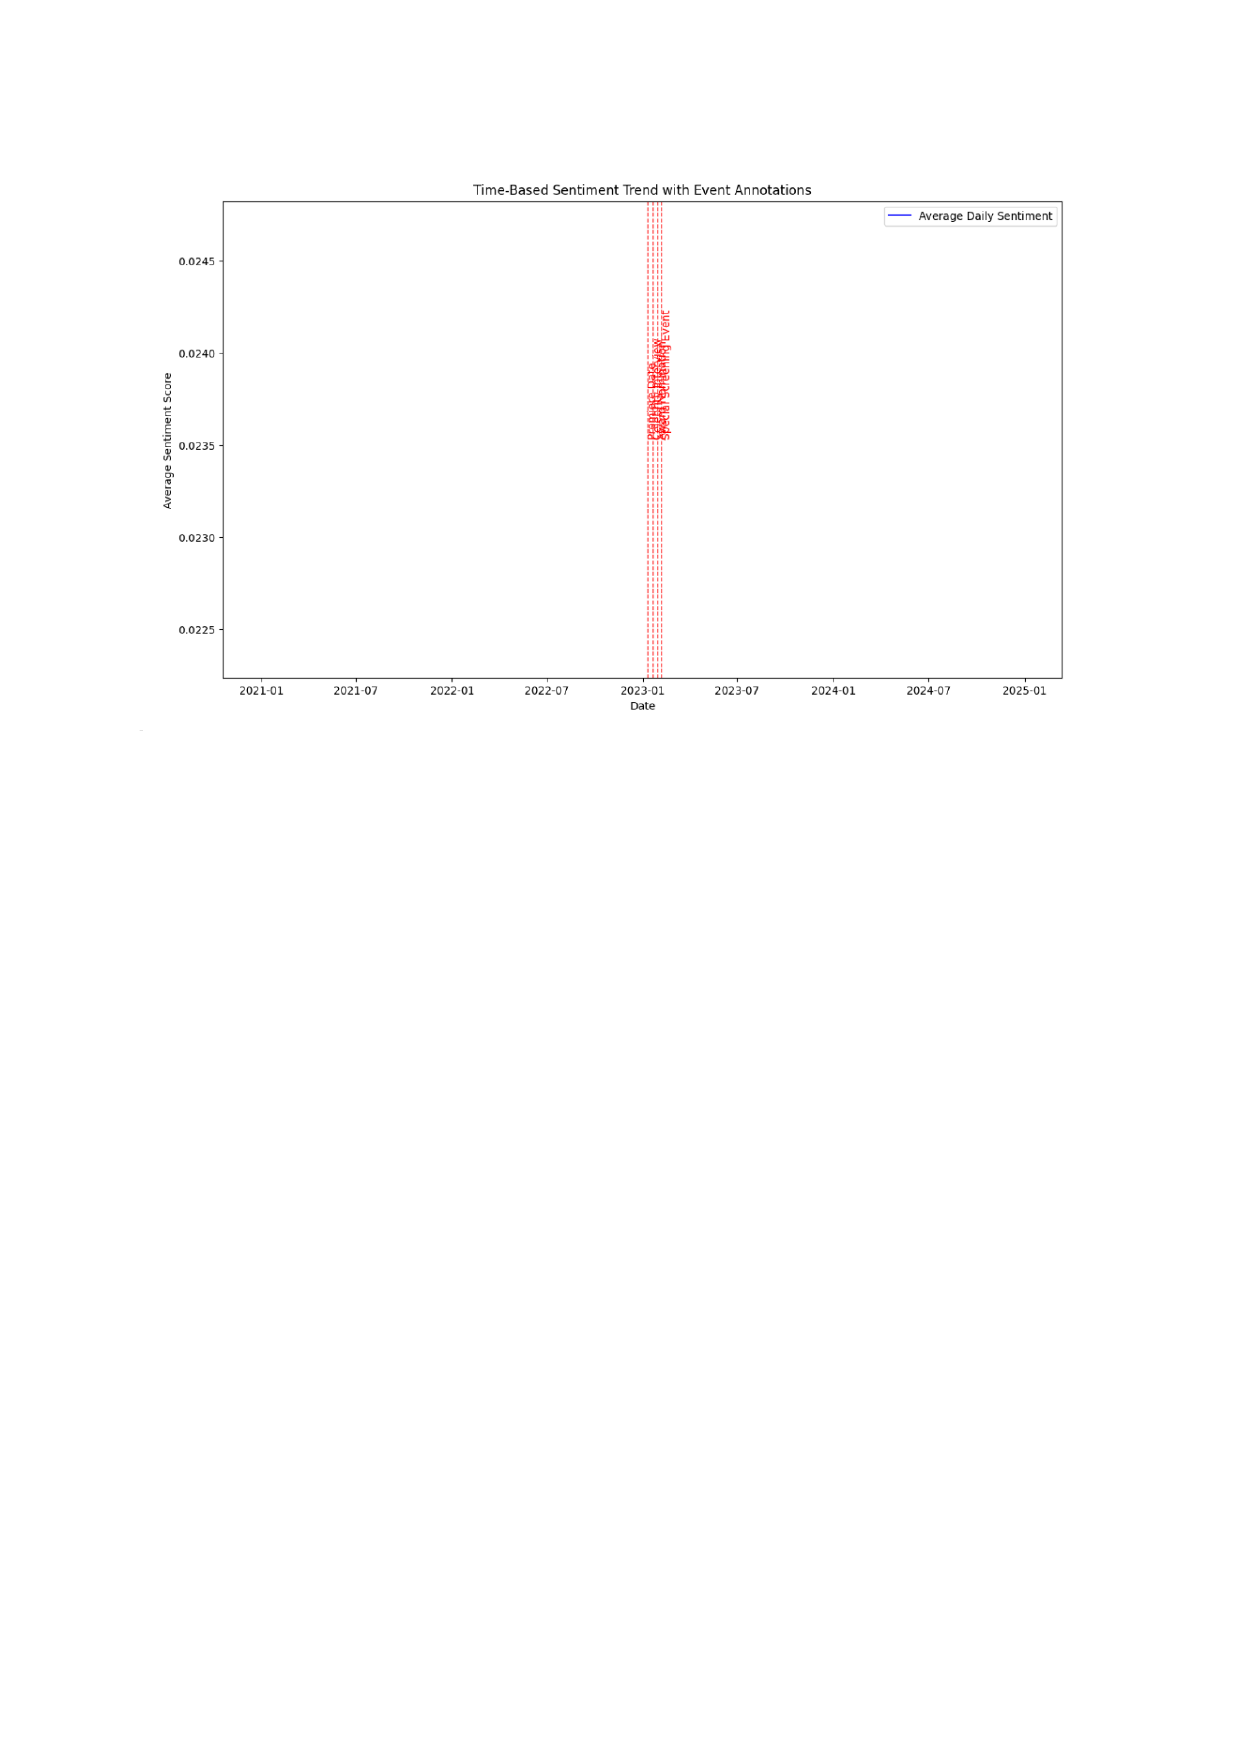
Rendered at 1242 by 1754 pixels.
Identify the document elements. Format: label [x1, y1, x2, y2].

picture [139, 177, 1101, 735]
